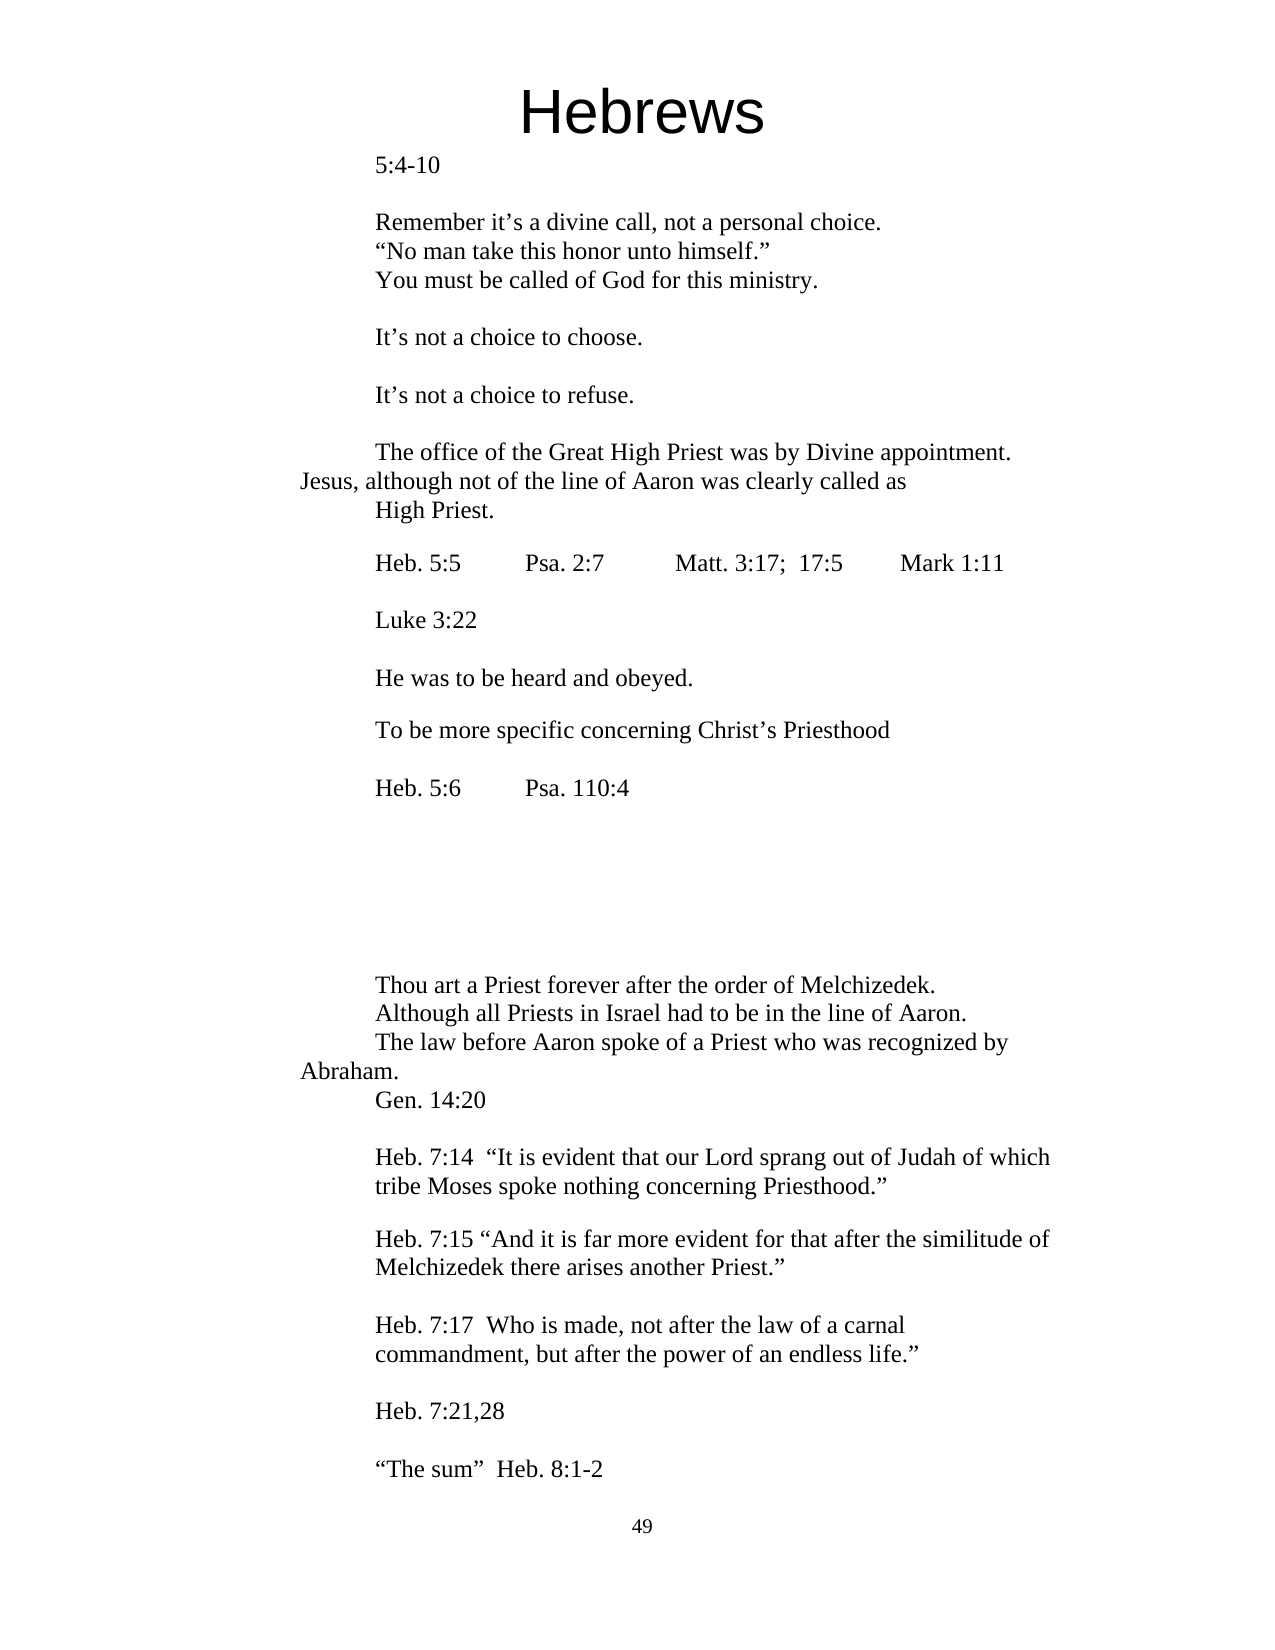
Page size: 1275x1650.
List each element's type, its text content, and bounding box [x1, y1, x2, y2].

text The law before Aaron spoke of a Priest who was recognized by Abraham. [150, 1027, 1134, 1085]
text Although all Priests in Israel had to be in the line of Aaron. [150, 998, 1134, 1027]
text It’s not a choice to refuse. [150, 380, 1134, 409]
text The office of the Great High Priest was by Divine appointment. Jesus, although not of the line of Aaron was clearly called as [150, 437, 1134, 495]
text To be more specific concerning Christ’s Priesthood [150, 716, 1134, 744]
text It’s not a choice to choose. [150, 322, 1134, 351]
text Heb. 7:21,28 [150, 1396, 1134, 1425]
text You must be called of God for this ministry. [150, 265, 1134, 294]
text Heb. 7:15 “And it is far more evident for that after the similitude of Melchizedek there arises another Priest.” [150, 1224, 1134, 1281]
text Thou art a Priest forever after the order of Melchizedek. [150, 970, 1134, 998]
text High Priest. [300, 495, 1134, 524]
text He was to be heard and obeyed. [150, 663, 1134, 692]
text Heb. 7:14 “It is evident that our Lord sprang out of Judah of which tribe Moses spoke nothing concerning Priesthood.” [150, 1142, 1134, 1200]
text Heb. 5:5 Psa. 2:7 Matt. 3:17; 17:5 Mark 1:11 [150, 548, 1134, 577]
text 5:4-10 [150, 150, 1134, 179]
text Gen. 14:20 [150, 1085, 1134, 1113]
text Heb. 7:17 Who is made, not after the law of a carnal commandment, but after the power of an endless life.” [150, 1310, 1134, 1367]
text “No man take this honor unto himself.” [150, 236, 1134, 265]
text Remember it’s a divine call, not a personal choice. [150, 207, 1134, 236]
text “The sum” Heb. 8:1-2 [150, 1454, 1134, 1482]
text Luke 3:22 [150, 605, 1134, 634]
text Heb. 5:6 Psa. 110:4 [150, 773, 1134, 802]
